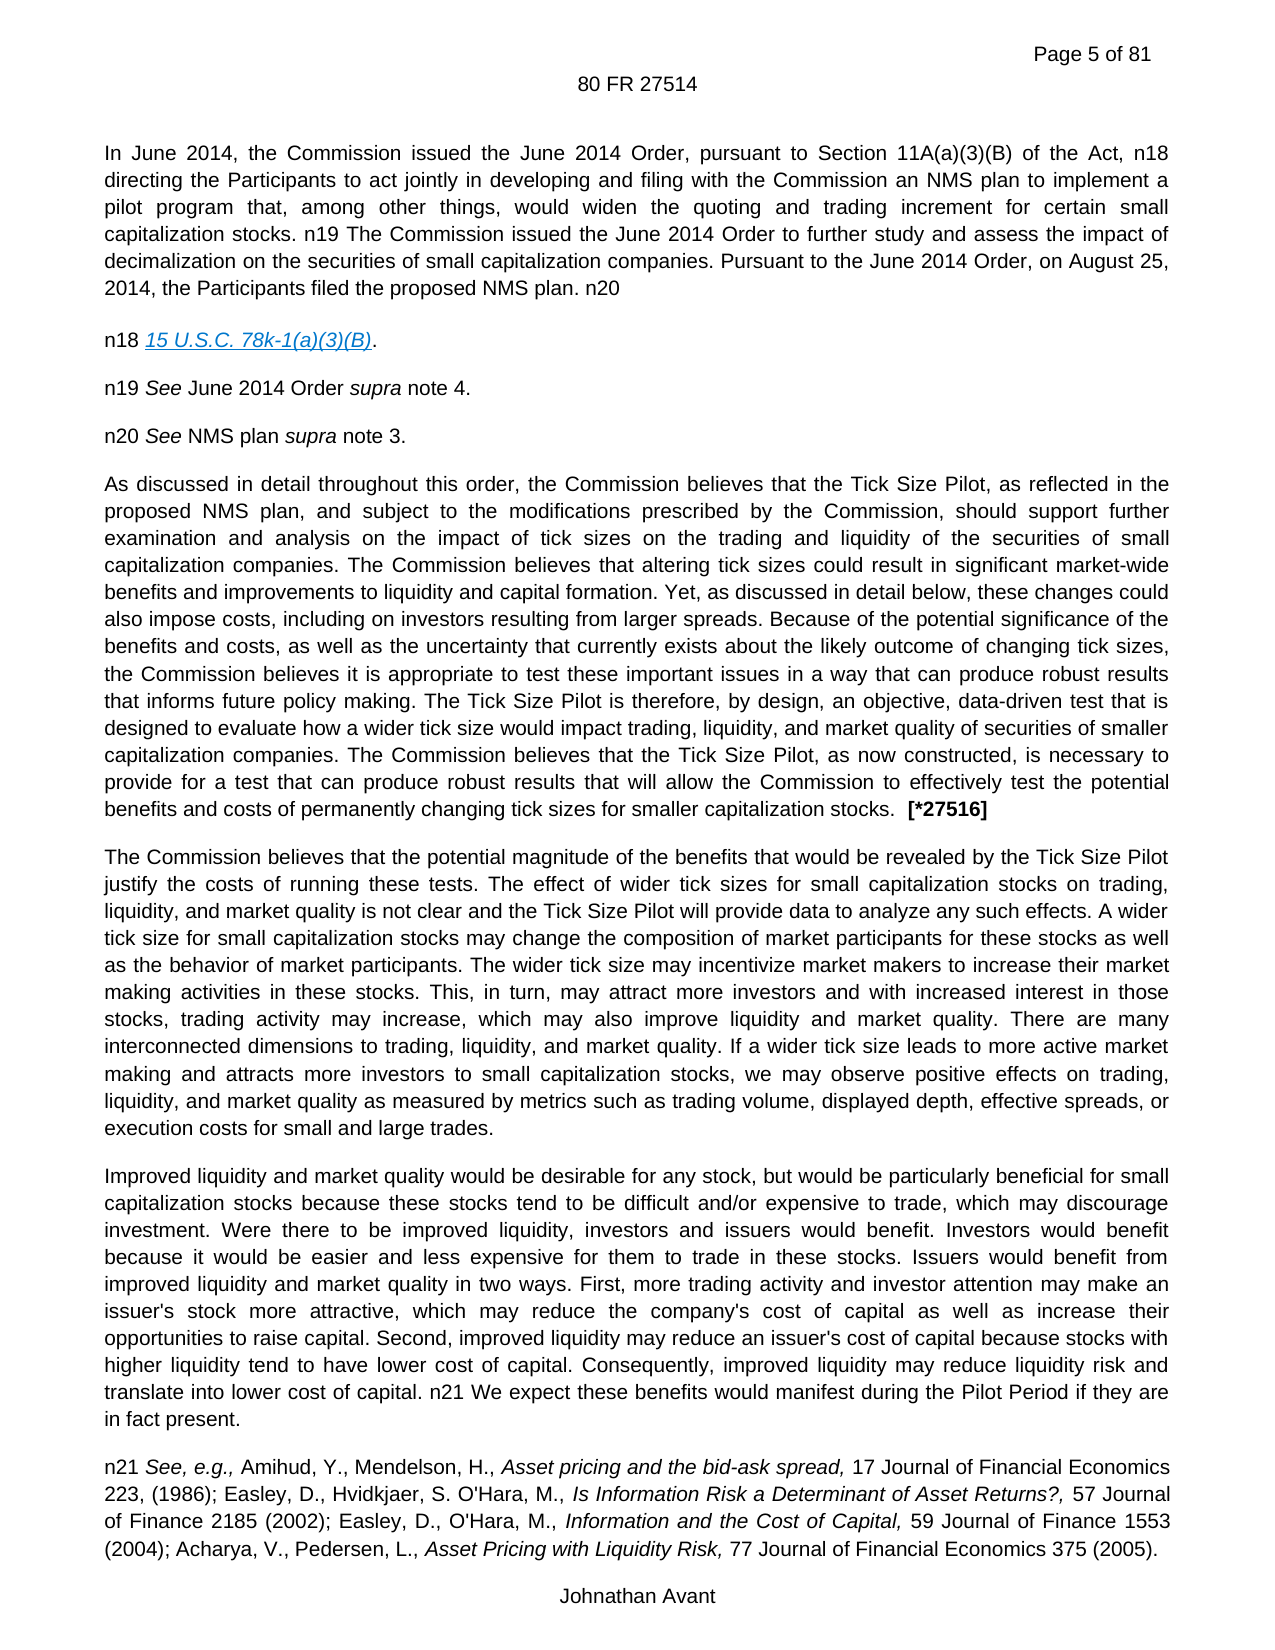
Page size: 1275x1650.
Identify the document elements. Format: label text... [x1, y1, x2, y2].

text As discussed in detail throughout this order, the Commission believes that the Tick Size Pilot, as reflected in the proposed NMS plan, and subject to the modifications prescribed by the Commission, should support further examination and analysis on the impact of tick sizes on the trading and liquidity of the securities of small capitalization companies. The Commission believes that altering tick sizes could result in significant market-wide benefits and improvements to liquidity and capital formation. Yet, as discussed in detail below, these changes could also impose costs, including on investors resulting from larger spreads. Because of the potential significance of the benefits and costs, as well as the uncertainty that currently exists about the likely outcome of changing tick sizes, the Commission believes it is appropriate to test these important issues in a way that can produce robust results that informs future policy making. The Tick Size Pilot is therefore, by design, an objective, data-driven test that is designed to evaluate how a wider tick size would impact trading, liquidity, and market quality of securities of smaller capitalization companies. The Commission believes that the Tick Size Pilot, as now constructed, is necessary to provide for a test that can produce robust results that will allow the Commission to effectively test the potential benefits and costs of permanently changing tick sizes for smaller capitalization stocks. [*27516] [104, 469, 1171, 821]
text In June 2014, the Commission issued the June 2014 Order, pursuant to Section 11A(a)(3)(B) of the Act, n18 directing the Participants to act jointly in developing and filing with the Commission an NMS plan to implement a pilot program that, among other things, would widen the quoting and trading increment for certain small capitalization stocks. n19 The Commission issued the June 2014 Order to further study and assess the impact of decimalization on the securities of small capitalization companies. Pursuant to the June 2014 Order, on August 25, 2014, the Participants filed the proposed NMS plan. n20 [104, 137, 1171, 300]
text n19 See June 2014 Order supra note 4. [104, 373, 1171, 400]
text n21 See, e.g., Amihud, Y., Mendelson, H., Asset pricing and the bid-ask spread, 17 Journal of Financial Economics 223, (1986); Easley, D., Hvidkjaer, S. O'Hara, M., Is Information Risk a Determinant of Asset Returns?, 57 Journal of Finance 2185 (2002); Easley, D., O'Hara, M., Information and the Cost of Capital, 59 Journal of Finance 1553 (2004); Acharya, V., Pedersen, L., Asset Pricing with Liquidity Risk, 77 Journal of Financial Economics 375 (2005). [104, 1452, 1171, 1560]
text n20 See NMS plan supra note 3. [104, 421, 1171, 448]
text Improved liquidity and market quality would be desirable for any stock, but would be particularly beneficial for small capitalization stocks because these stocks tend to be difficult and/or expensive to trade, which may discourage investment. Were there to be improved liquidity, investors and issuers would benefit. Investors would benefit because it would be easier and less expensive for them to trade in these stocks. Issuers would benefit from improved liquidity and market quality in two ways. First, more trading activity and investor attention may make an issuer's stock more attractive, which may reduce the company's cost of capital as well as increase their opportunities to raise capital. Second, improved liquidity may reduce an issuer's cost of capital because stocks with higher liquidity tend to have lower cost of capital. Consequently, improved liquidity may reduce liquidity risk and translate into lower cost of capital. n21 We expect these benefits would manifest during the Pilot Period if they are in fact present. [104, 1160, 1171, 1431]
text The Commission believes that the potential magnitude of the benefits that would be revealed by the Tick Size Pilot justify the costs of running these tests. The effect of wider tick sizes for small capitalization stocks on trading, liquidity, and market quality is not clear and the Tick Size Pilot will provide data to analyze any such effects. A wider tick size for small capitalization stocks may change the composition of market participants for these stocks as well as the behavior of market participants. The wider tick size may incentivize market makers to increase their market making activities in these stocks. This, in turn, may attract more investors and with increased interest in those stocks, trading activity may increase, which may also improve liquidity and market quality. There are many interconnected dimensions to trading, liquidity, and market quality. If a wider tick size leads to more active market making and attracts more investors to small capitalization stocks, we may observe positive effects on trading, liquidity, and market quality as measured by metrics such as trading volume, displayed depth, effective spreads, or execution costs for small and large trades. [104, 842, 1171, 1139]
text n18 15 U.S.C. 78k-1(a)(3)(B). [104, 325, 1171, 352]
